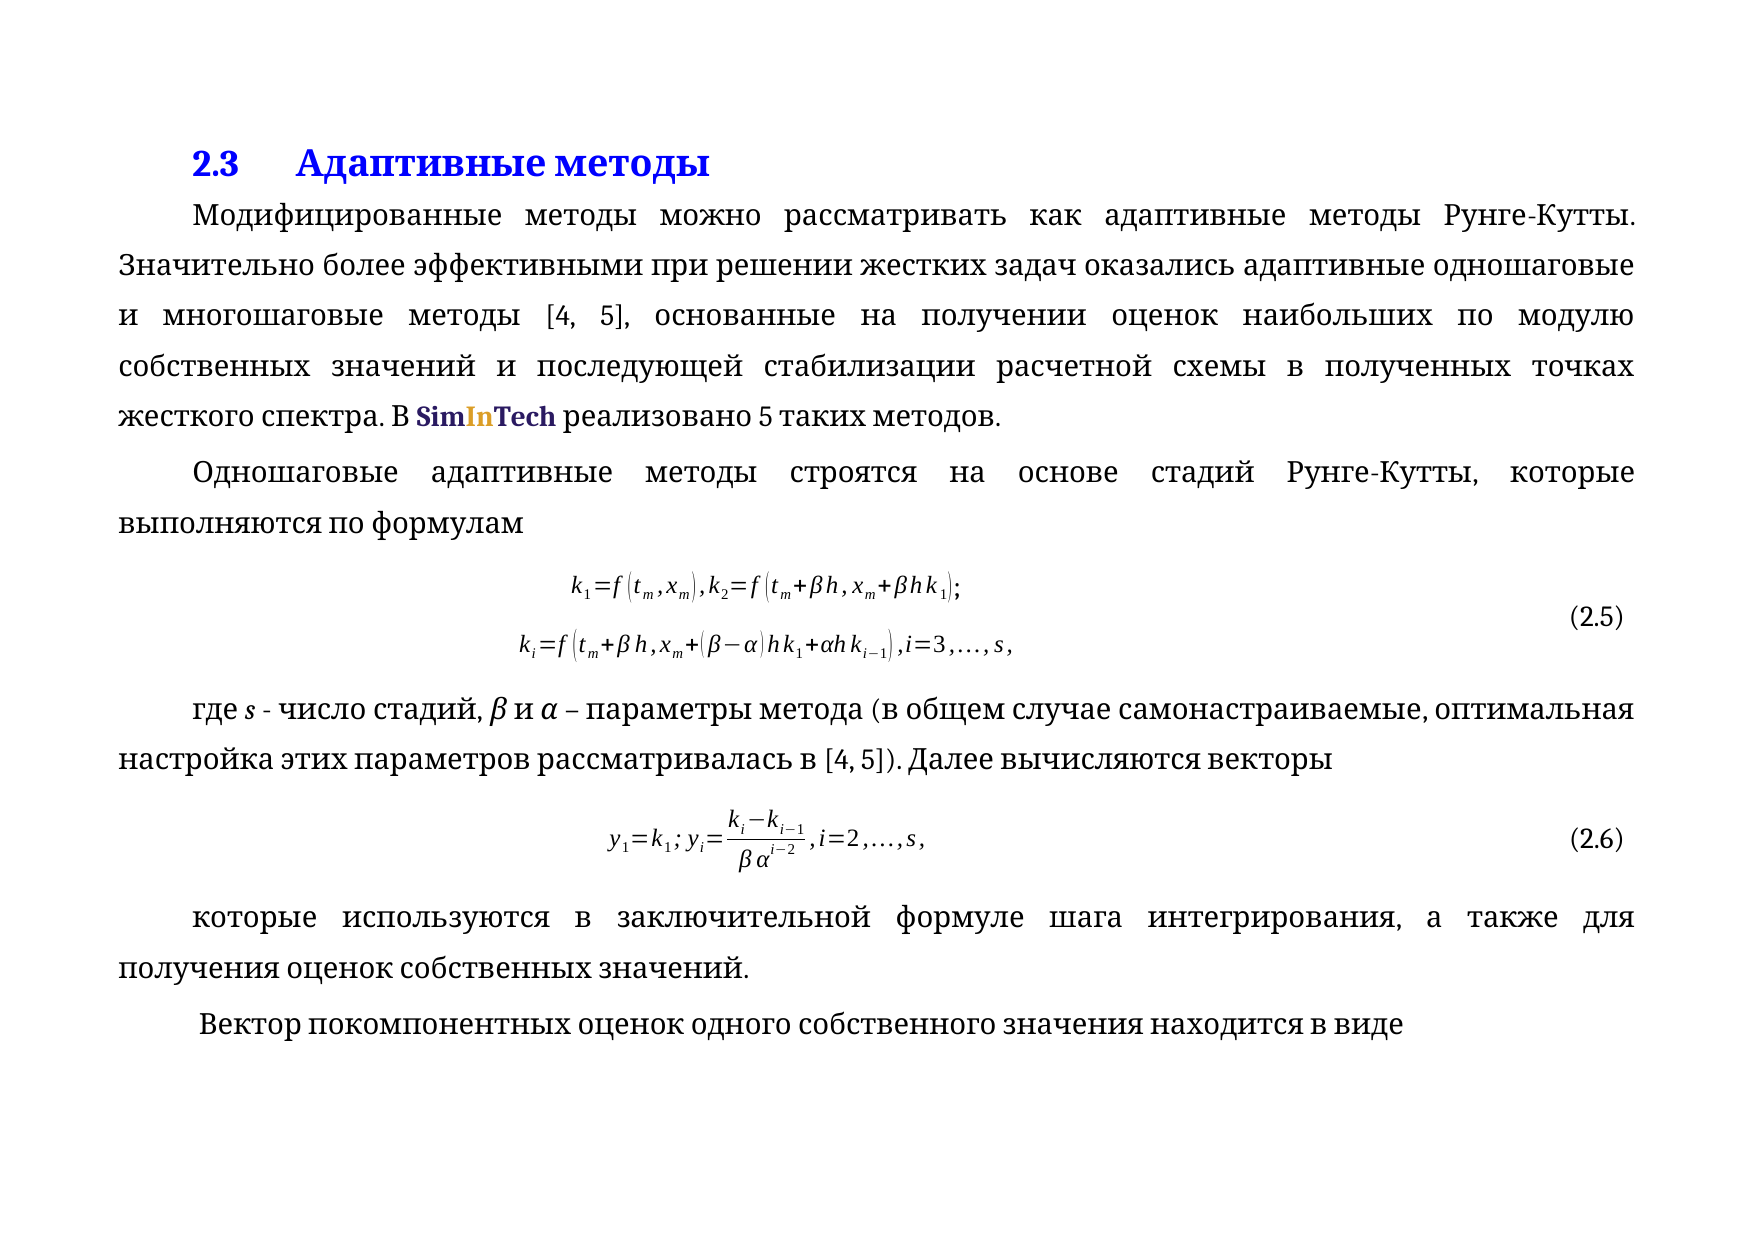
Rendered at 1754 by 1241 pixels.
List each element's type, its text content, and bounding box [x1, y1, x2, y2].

table_header (2.5) [1414, 564, 1636, 687]
text Вектор покомпонентных оценок одного собственного значения находится в виде [118, 1008, 1636, 1042]
text где s - число стадий, β и α – параметры метода (в общем случае самонастраиваемые, оптимальная настройка этих параметров рассматривалась в [4, 5]). Далее вычисляются векторы [118, 693, 1636, 777]
table_header (2.6) [1414, 800, 1636, 895]
text Модифицированные методы можно рассматривать как адаптивные методы Рунге-Кутты. Значительно более эффективными при решении жестких задач оказались адаптивные одношаговые и многошаговые методы [4, 5], основанные на получении оценок наибольших по модулю собственных значений и последующей стабилизации расчетной схемы в полученных точках жесткого спектра. В SimInTech реализовано 5 таких методов. [118, 199, 1636, 433]
table_header [118, 800, 1413, 895]
text которые используются в заключительной формуле шага интегрирования, а также для получения оценок собственных значений. [118, 901, 1636, 985]
text Одношаговые адаптивные методы строятся на основе стадий Рунге-Кутты, которые выполняются по формулам [118, 457, 1636, 540]
subtitle Адаптивные методы [118, 143, 1636, 186]
table_header ; [118, 564, 1413, 687]
